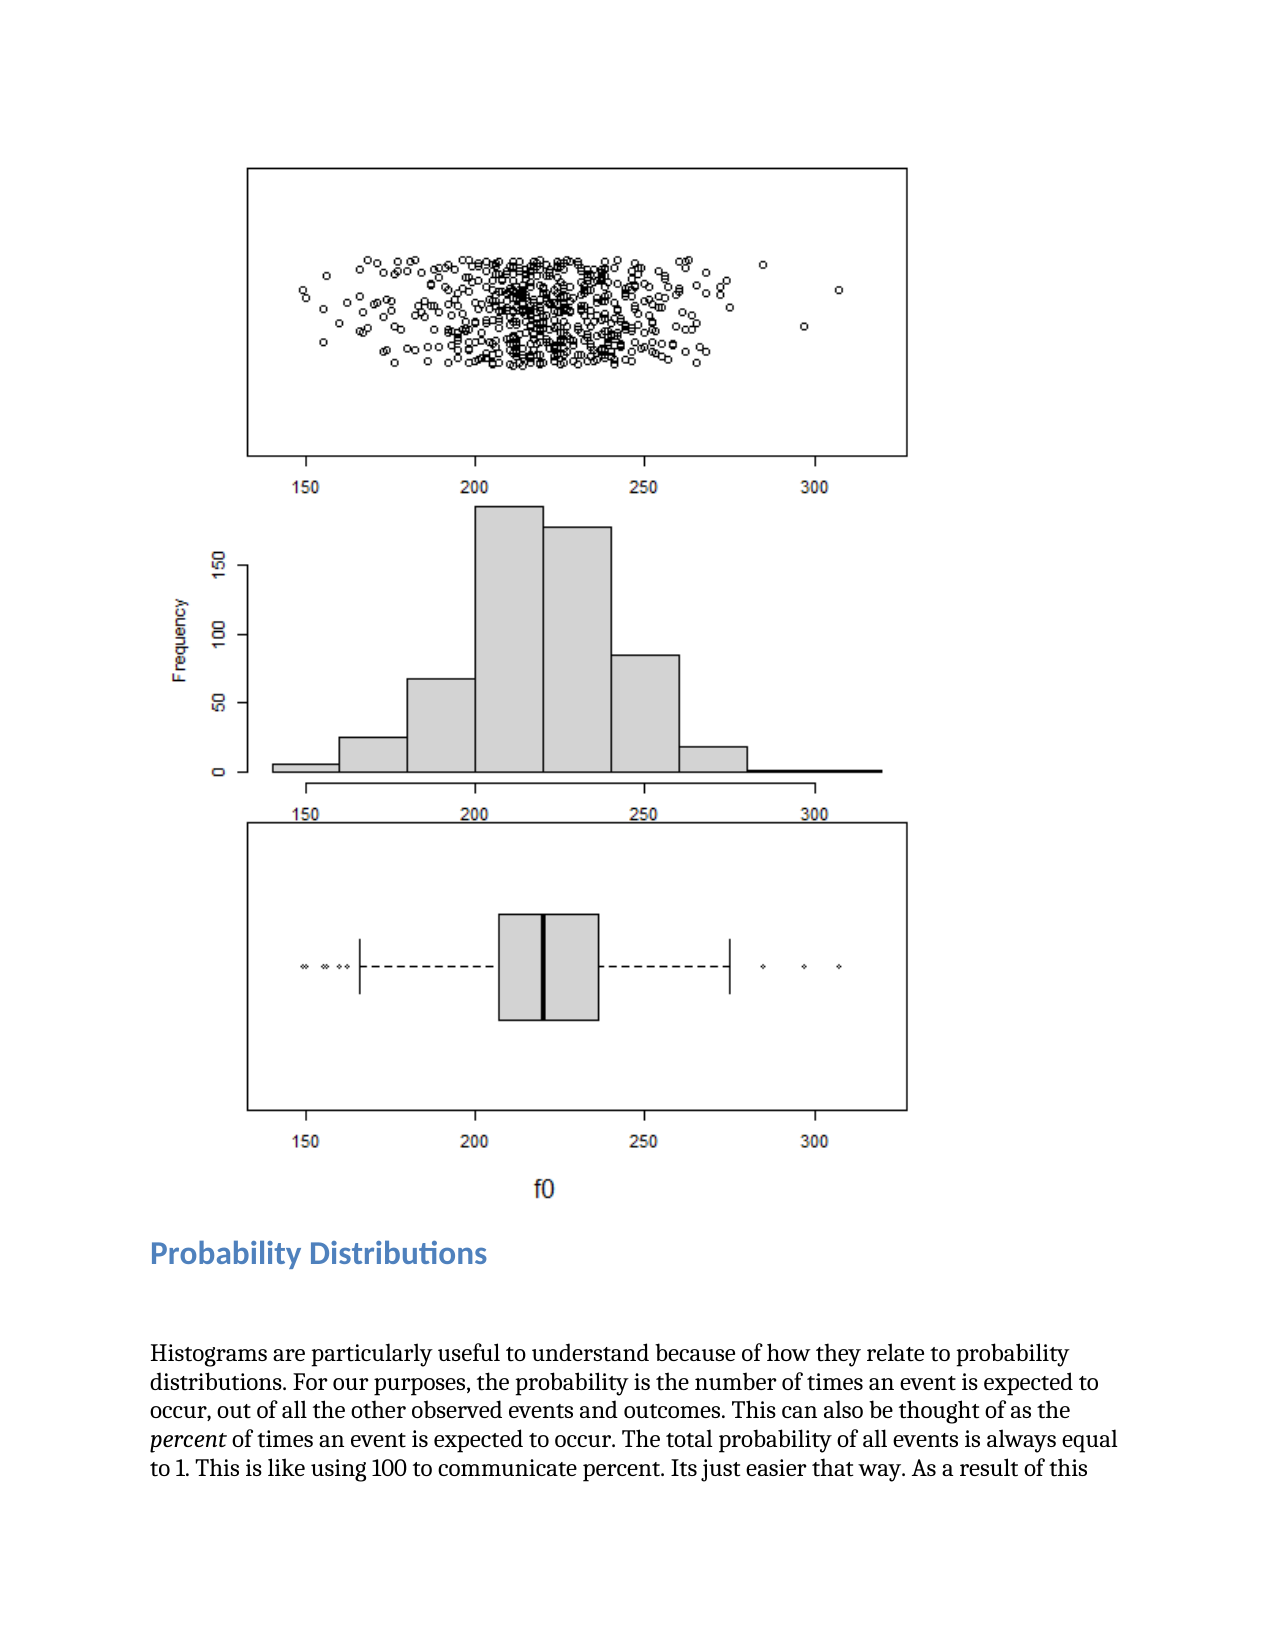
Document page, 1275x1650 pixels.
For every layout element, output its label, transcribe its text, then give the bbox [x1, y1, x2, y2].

picture [168, 150, 927, 1211]
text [150, 1339, 1125, 1483]
subtitle Probability Distributions [150, 1232, 1125, 1273]
